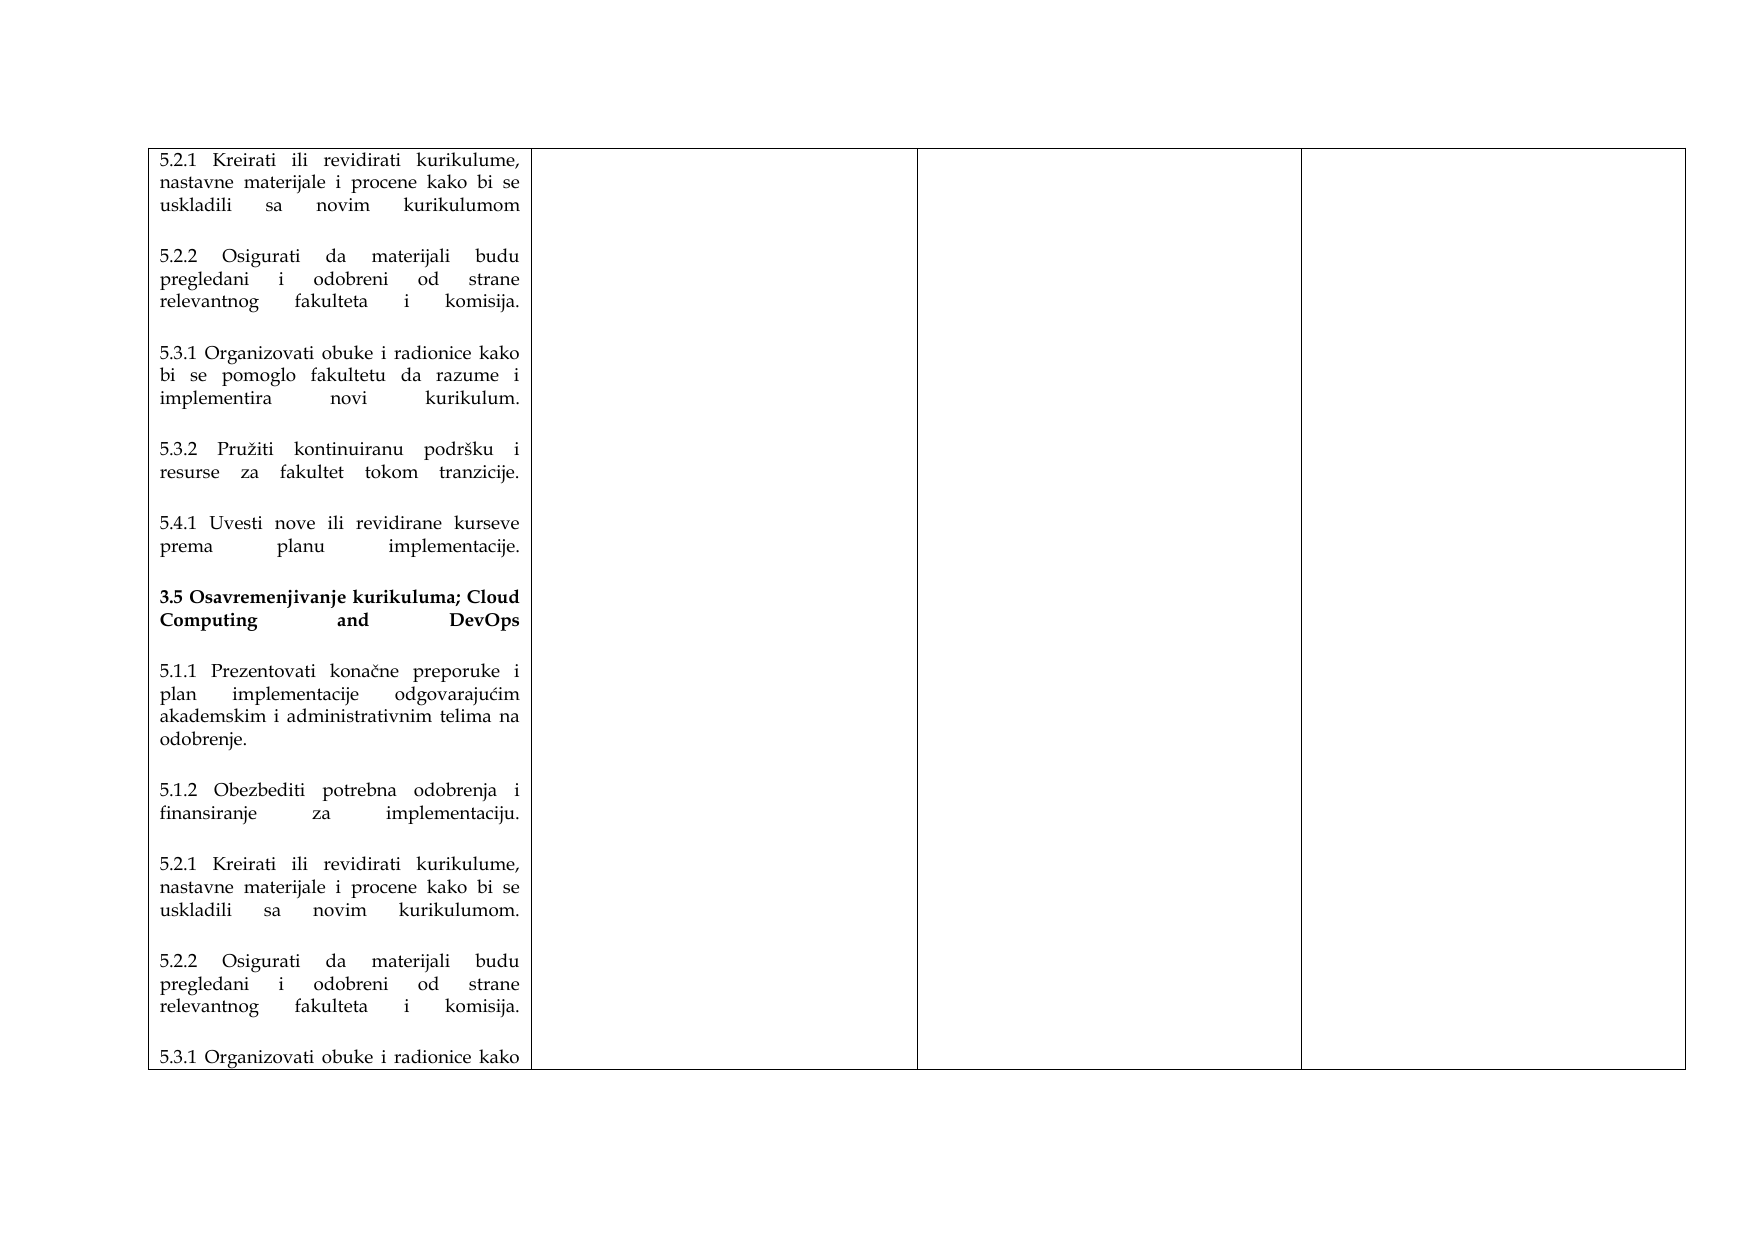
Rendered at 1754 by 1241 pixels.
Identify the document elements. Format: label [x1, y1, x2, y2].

table_cell [918, 149, 1301, 1069]
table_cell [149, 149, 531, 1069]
table_cell [1302, 149, 1685, 1069]
table_cell [532, 149, 917, 1069]
